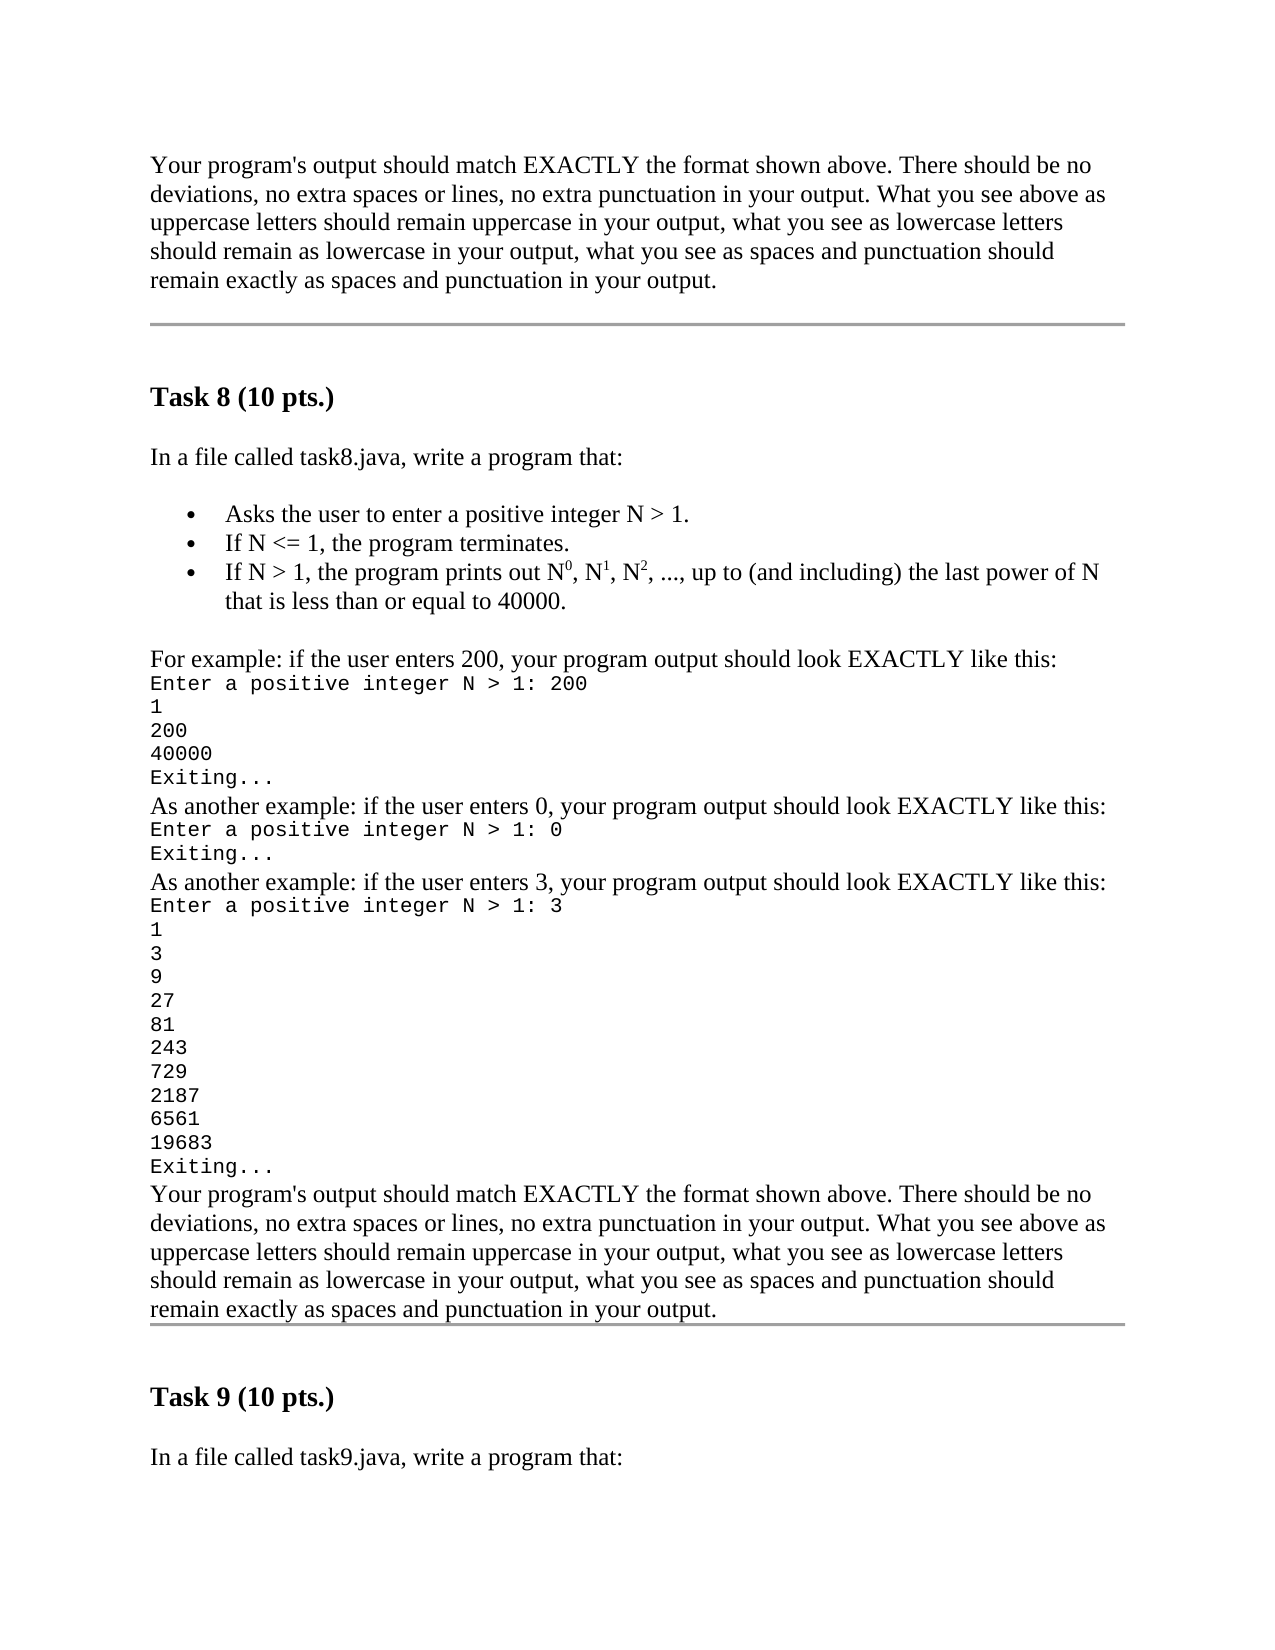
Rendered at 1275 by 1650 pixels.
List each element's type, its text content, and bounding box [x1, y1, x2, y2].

text 27 [150, 990, 1125, 1014]
text Exiting... [150, 767, 1125, 791]
text As another example: if the user enters 3, your program output should look EXACTLY like this: [150, 867, 1125, 896]
text Enter a positive integer N > 1: 200 [150, 672, 1125, 696]
text Your program's output should match EXACTLY the format shown above. There should be no deviations, no extra spaces or lines, no extra punctuation in your output. What you see above as uppercase letters should remain uppercase in your output, what you see as lowercase letters should remain as lowercase in your output, what you see as spaces and punctuation should remain exactly as spaces and punctuation in your output. [150, 1179, 1125, 1323]
list If N > 1, the program prints out N0, N1, N2, ..., up to (and including) the last power of N that is less than or equal to 40000. [187, 557, 1125, 614]
text Task 9 (10 pts.) [150, 1380, 1125, 1413]
text 1 [150, 919, 1125, 943]
text 2187 [150, 1085, 1125, 1108]
text Exiting... [150, 1156, 1125, 1179]
text In a file called task8.java, write a program that: [150, 442, 1125, 470]
text For example: if the user enters 200, your program output should look EXACTLY like this: [150, 644, 1125, 672]
text As another example: if the user enters 0, your program output should look EXACTLY like this: [150, 791, 1125, 819]
text Your program's output should match EXACTLY the format shown above. There should be no deviations, no extra spaces or lines, no extra punctuation in your output. What you see above as uppercase letters should remain uppercase in your output, what you see as lowercase letters should remain as lowercase in your output, what you see as spaces and punctuation should remain exactly as spaces and punctuation in your output. [150, 150, 1125, 294]
text 1 [150, 696, 1125, 720]
text 81 [150, 1014, 1125, 1037]
text Enter a positive integer N > 1: 0 [150, 819, 1125, 843]
text Task 8 (10 pts.) [150, 380, 1125, 412]
text 9 [150, 966, 1125, 990]
list If N <= 1, the program terminates. [187, 528, 1125, 557]
text Exiting... [150, 843, 1125, 867]
list Asks the user to enter a positive integer N > 1. [187, 499, 1125, 528]
text 3 [150, 943, 1125, 966]
text 200 [150, 720, 1125, 743]
text 19683 [150, 1132, 1125, 1156]
text 6561 [150, 1108, 1125, 1132]
text In a file called task9.java, write a program that: [150, 1442, 1125, 1471]
text 243 [150, 1037, 1125, 1061]
text 40000 [150, 743, 1125, 767]
text 729 [150, 1061, 1125, 1085]
text Enter a positive integer N > 1: 3 [150, 896, 1125, 919]
